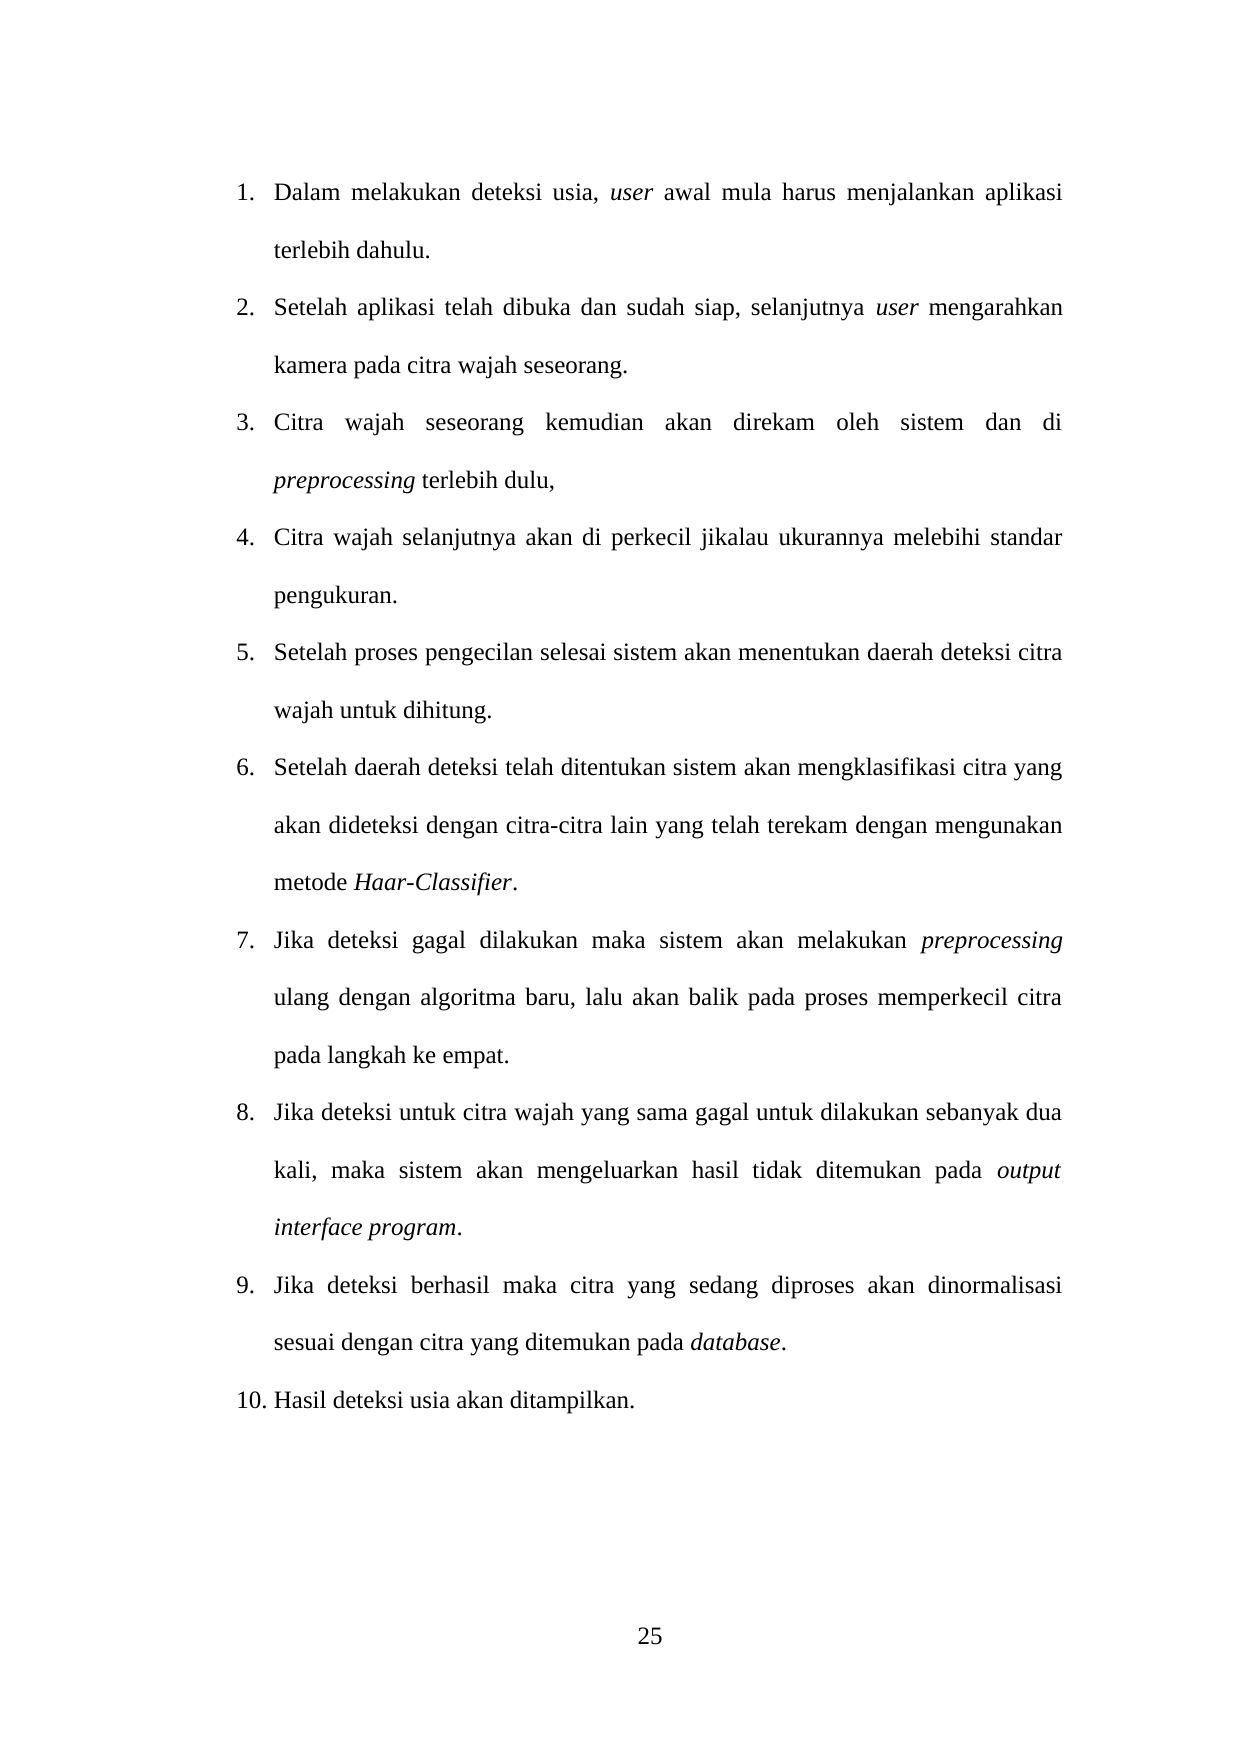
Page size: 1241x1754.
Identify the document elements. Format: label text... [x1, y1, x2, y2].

list Jika deteksi berhasil maka citra yang sedang diproses akan dinormalisasi sesuai dengan citra yang ditemukan pada database. [236, 1270, 1063, 1356]
list Jika deteksi untuk citra wajah yang sama gagal untuk dilakukan sebanyak dua kali, maka sistem akan mengeluarkan hasil tidak ditemukan pada output interface program. [236, 1097, 1063, 1241]
list Citra wajah seseorang kemudian akan direkam oleh sistem dan di preprocessing terlebih dulu, [236, 407, 1063, 493]
list Setelah aplikasi telah dibuka dan sudah siap, selanjutnya user mengarahkan kamera pada citra wajah seseorang. [236, 292, 1063, 378]
list Setelah proses pengecilan selesai sistem akan menentukan daerah deteksi citra wajah untuk dihitung. [236, 637, 1063, 723]
list Dalam melakukan deteksi usia, user awal mula harus menjalankan aplikasi terlebih dahulu. [236, 177, 1063, 263]
list Setelah daerah deteksi telah ditentukan sistem akan mengklasifikasi citra yang akan dideteksi dengan citra-citra lain yang telah terekam dengan mengunakan metode Haar-Classifier. [236, 752, 1063, 896]
list Jika deteksi gagal dilakukan maka sistem akan melakukan preprocessing ulang dengan algoritma baru, lalu akan balik pada proses memperkecil citra pada langkah ke empat. [236, 925, 1063, 1068]
list Hasil deteksi usia akan ditampilkan. [236, 1385, 1063, 1413]
list Citra wajah selanjutnya akan di perkecil jikalau ukurannya melebihi standar pengukuran. [236, 522, 1063, 608]
